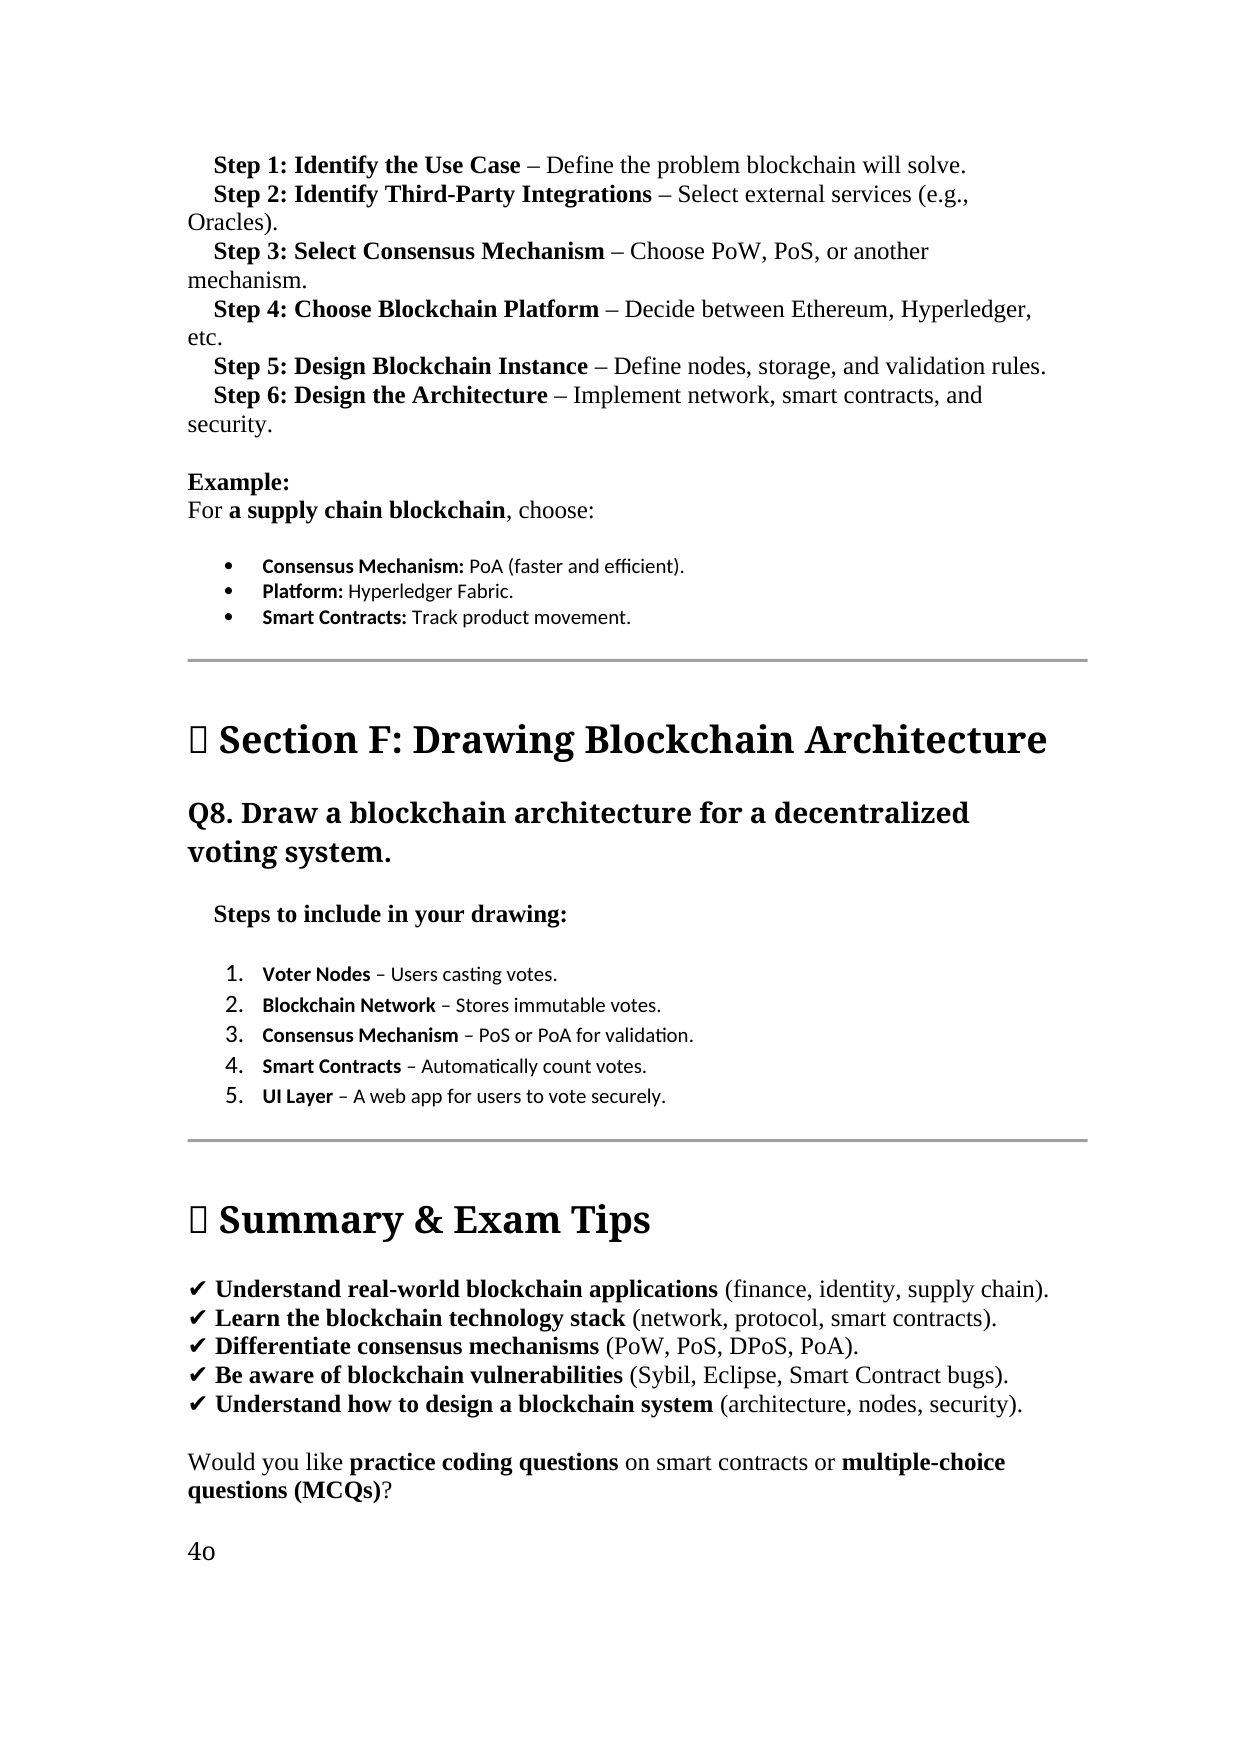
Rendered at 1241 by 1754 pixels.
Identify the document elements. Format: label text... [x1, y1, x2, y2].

text 4o [187, 1533, 1053, 1567]
list Platform: Hyperledger Fabric. [225, 579, 1053, 604]
list Smart Contracts – Automatically count votes. [225, 1049, 1053, 1079]
text Would you like practice coding questions on smart contracts or multiple-choice questions (MCQs)? 🚀 [187, 1447, 1053, 1504]
list Smart Contracts: Track product movement. [225, 604, 1053, 629]
text ✅ Step 1: Identify the Use Case – Define the problem blockchain will solve. ✅ Step 2: Identify Third-Party Integrations – Select external services (e.g., Oracles). ✅ Step 3: Select Consensus Mechanism – Choose PoW, PoS, or another mechanism. ✅ Step 4: Choose Blockchain Platform – Decide between Ethereum, Hyperledger, etc. ✅ Step 5: Design Blockchain Instance – Define nodes, storage, and validation rules. ✅ Step 6: Design the Architecture – Implement network, smart contracts, and security. [187, 150, 1053, 437]
subtitle 🔹 Summary & Exam Tips [187, 1194, 1053, 1245]
text ✔ Understand real-world blockchain applications (finance, identity, supply chain). ✔ Learn the blockchain technology stack (network, protocol, smart contracts). ✔ Differentiate consensus mechanisms (PoW, PoS, DPoS, PoA). ✔ Be aware of blockchain vulnerabilities (Sybil, Eclipse, Smart Contract bugs). ✔ Understand how to design a blockchain system (architecture, nodes, security). [187, 1274, 1053, 1418]
list UI Layer – A web app for users to vote securely. [225, 1079, 1053, 1110]
text Example: For a supply chain blockchain, choose: [187, 467, 1053, 524]
list Voter Nodes – Users casting votes. [225, 957, 1053, 988]
text 📝 Steps to include in your drawing: [187, 899, 1053, 928]
subtitle Q8. Draw a blockchain architecture for a decentralized voting system. [187, 793, 1053, 870]
list Consensus Mechanism – PoS or PoA for validation. [225, 1018, 1053, 1049]
list Consensus Mechanism: PoA (faster and efficient). [225, 553, 1053, 579]
list Blockchain Network – Stores immutable votes. [225, 988, 1053, 1018]
subtitle 📌 Section F: Drawing Blockchain Architecture [187, 713, 1053, 764]
